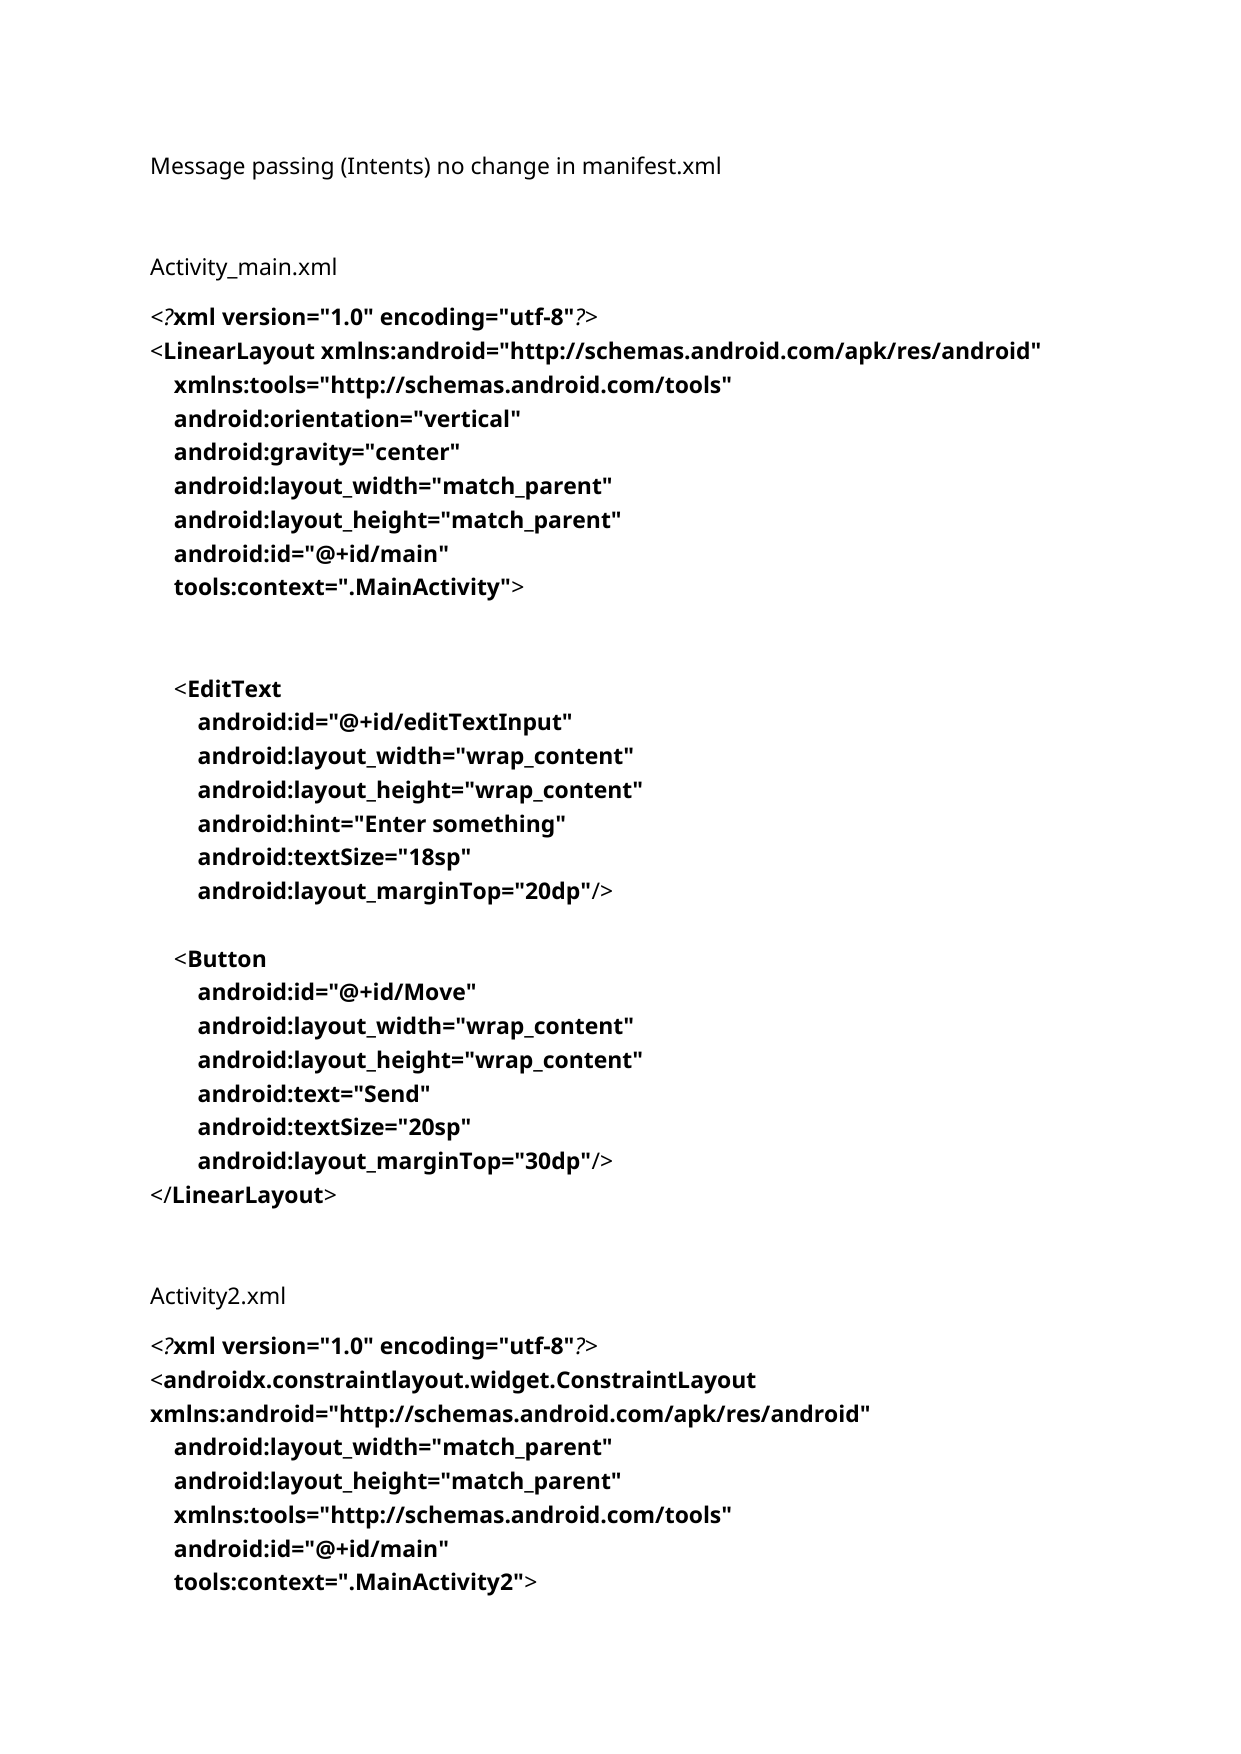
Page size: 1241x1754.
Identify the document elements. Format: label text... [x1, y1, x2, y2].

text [150, 1330, 1090, 1597]
text <?xml version="1.0" encoding="utf-8"?> <LinearLayout xmlns:android="http://schemas.android.com/apk/res/android" xmlns:tools="http://schemas.android.com/tools" android:orientation="vertical" android:gravity="center" android:layout_width="match_parent" android:layout_height="match_parent" android:id="@+id/main" tools:context=".MainActivity"> <EditText android:id="@+id/editTextInput" android:layout_width="wrap_content" android:layout_height="wrap_content" android:hint="Enter something" android:textSize="18sp" android:layout_marginTop="20dp"/> <Button android:id="@+id/Move" android:layout_width="wrap_content" android:layout_height="wrap_content" android:text="Send" android:textSize="20sp" android:layout_marginTop="30dp"/> </LinearLayout> [150, 301, 1090, 1210]
text Activity2.xml [150, 1279, 1090, 1311]
text Message passing (Intents) no change in manifest.xml [150, 150, 1090, 181]
text Activity_main.xml [150, 251, 1090, 282]
